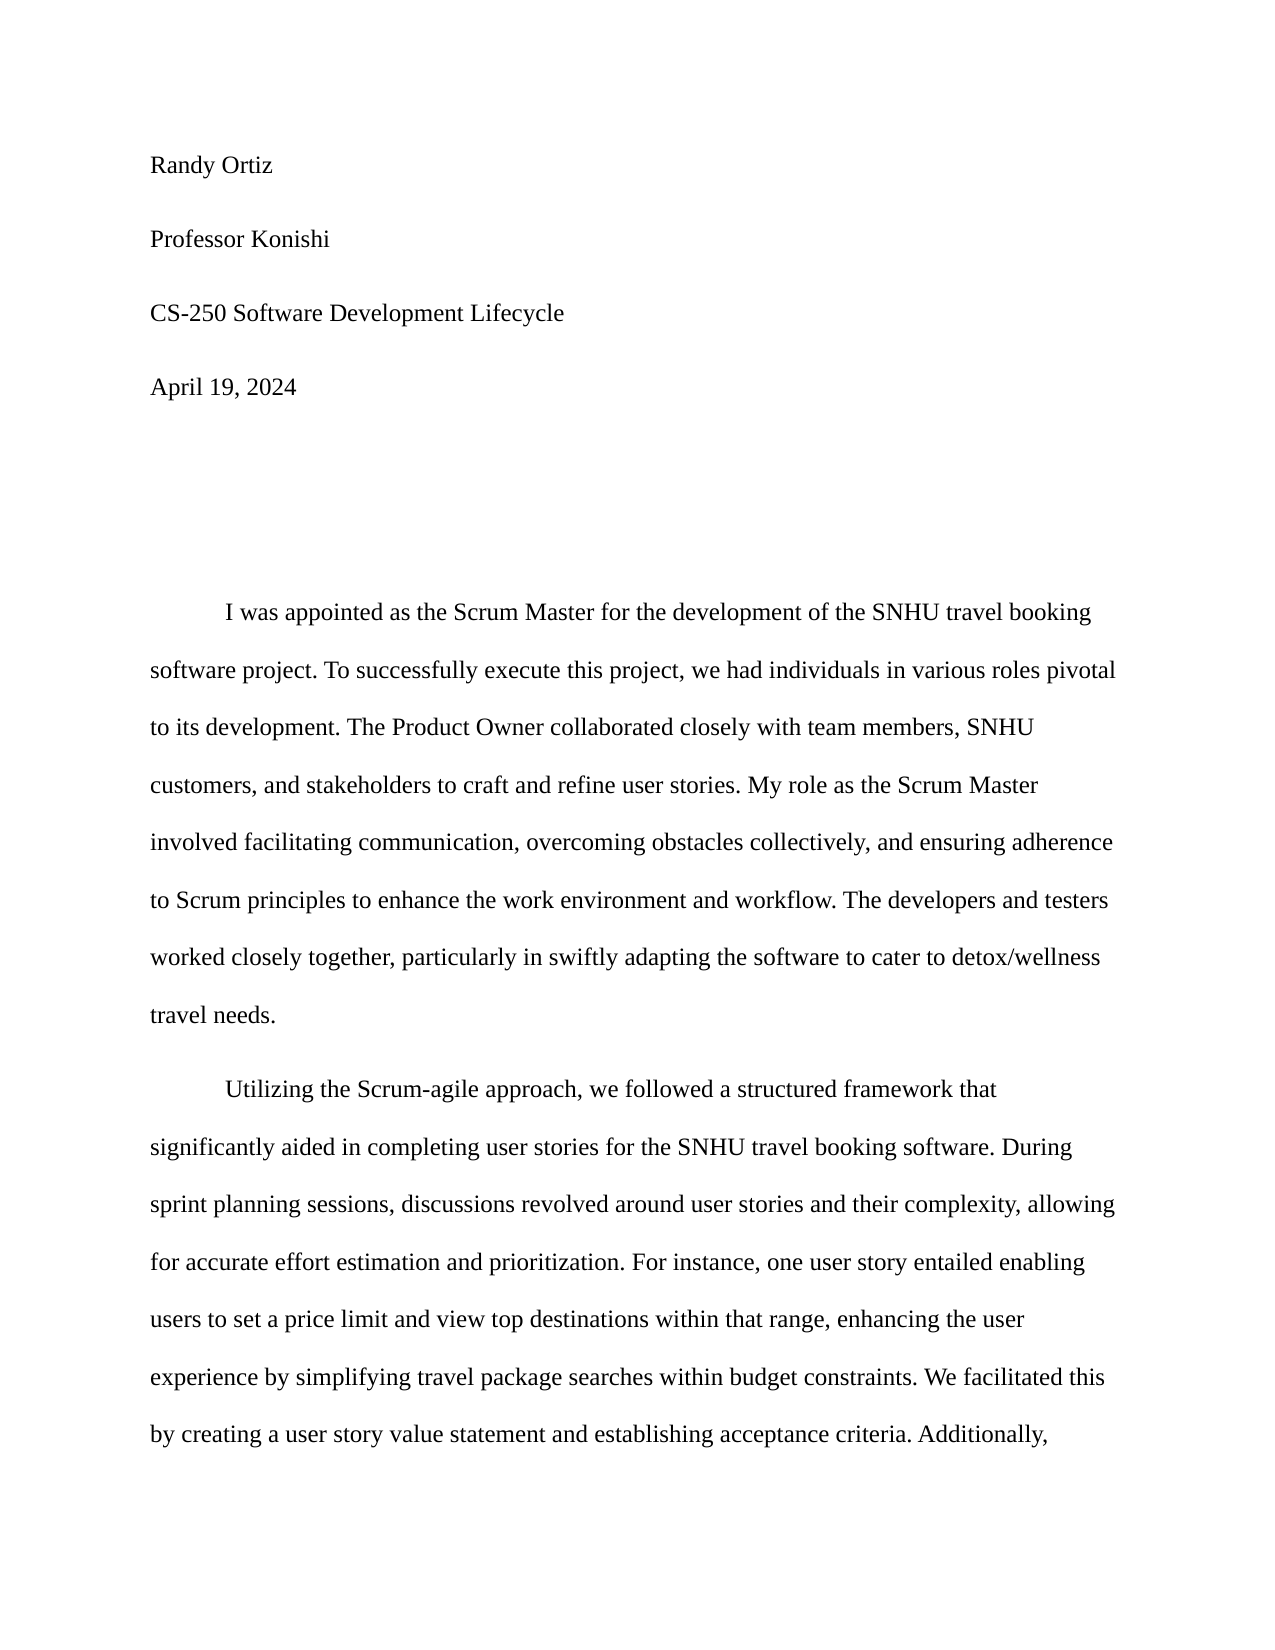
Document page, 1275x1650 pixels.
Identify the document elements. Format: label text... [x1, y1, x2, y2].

text Randy Ortiz [150, 150, 1125, 179]
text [150, 1074, 1125, 1448]
text April 19, 2024 [150, 372, 1125, 401]
text I was appointed as the Scrum Master for the development of the SNHU travel booking software project. To successfully execute this project, we had individuals in various roles pivotal to its development. The Product Owner collaborated closely with team members, SNHU customers, and stakeholders to craft and refine user stories. My role as the Scrum Master involved facilitating communication, overcoming obstacles collectively, and ensuring adherence to Scrum principles to enhance the work environment and workflow. The developers and testers worked closely together, particularly in swiftly adapting the software to cater to detox/wellness travel needs. [150, 597, 1125, 1029]
text Professor Konishi [150, 224, 1125, 253]
text CS-250 Software Development Lifecycle [150, 298, 1125, 327]
